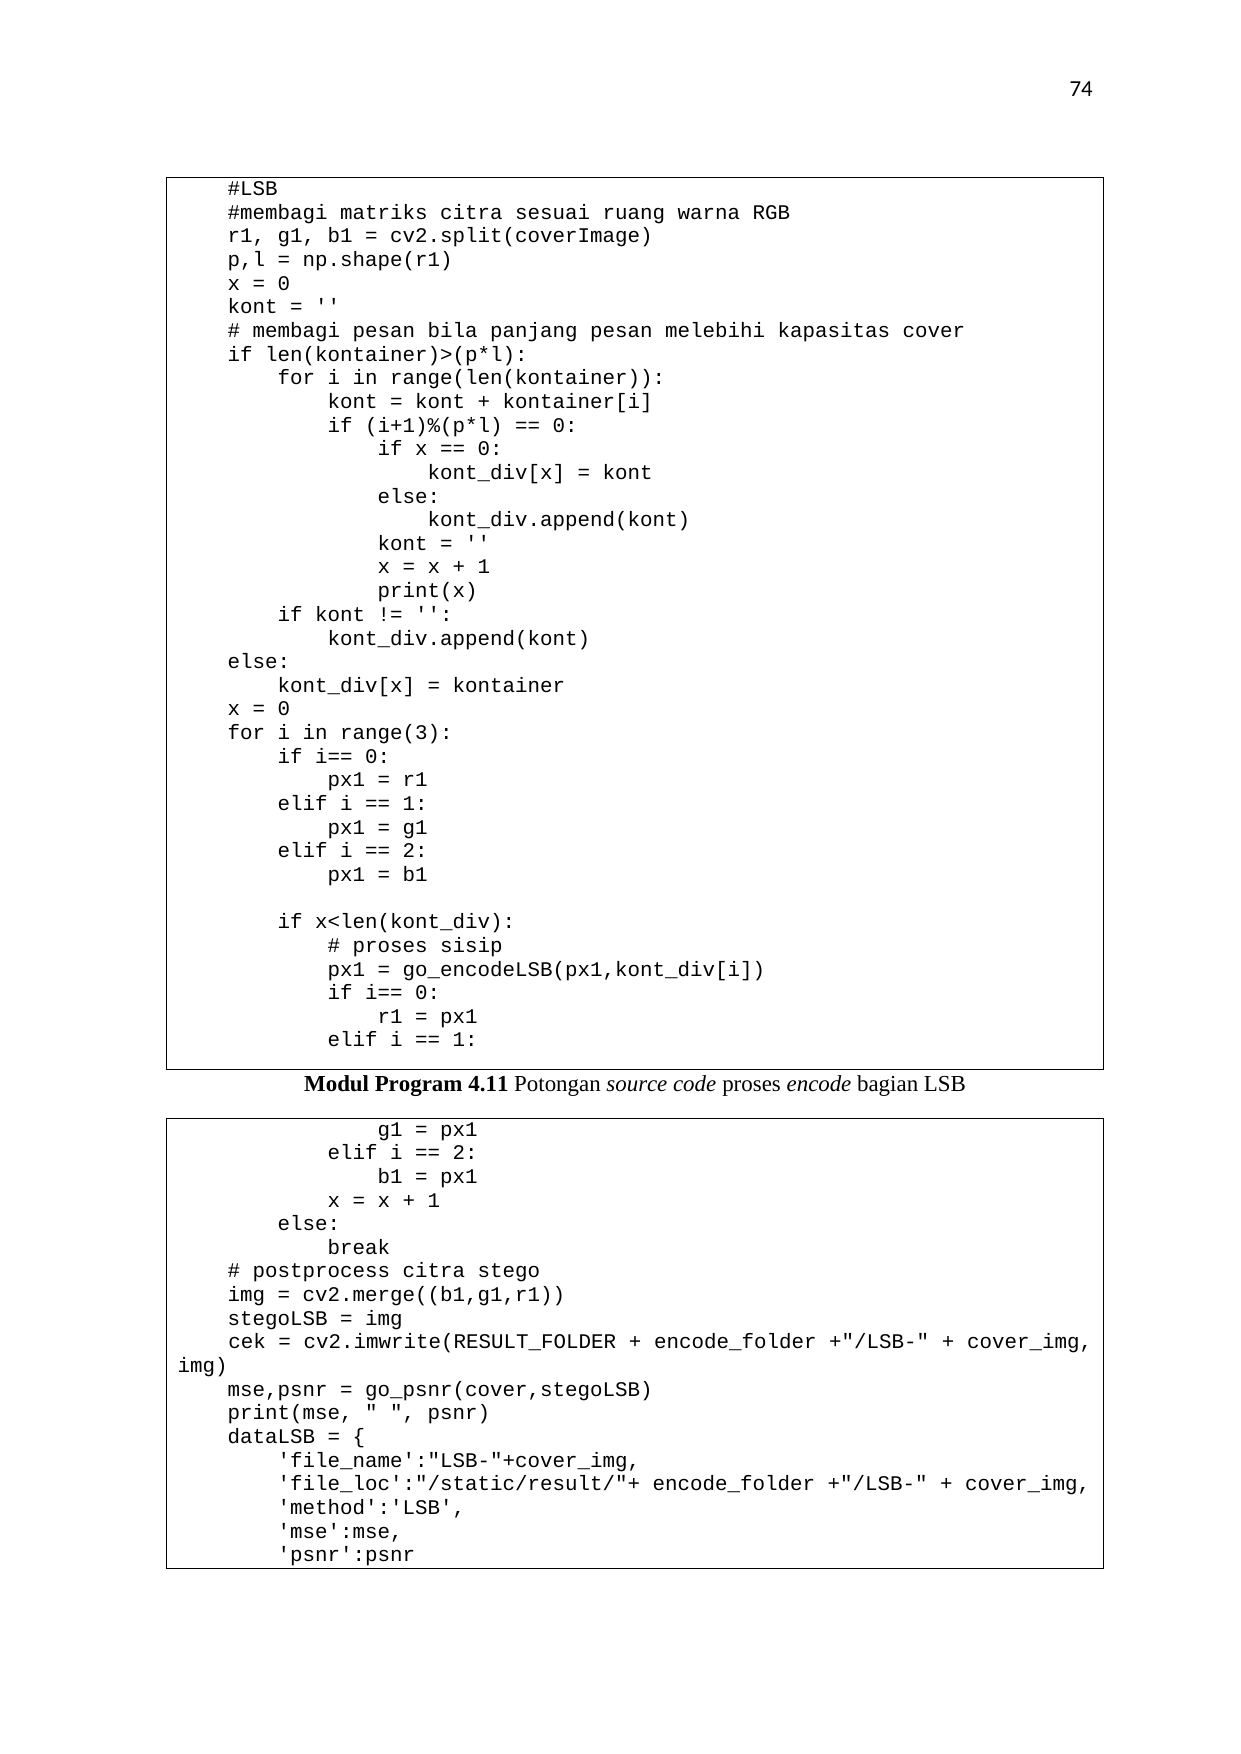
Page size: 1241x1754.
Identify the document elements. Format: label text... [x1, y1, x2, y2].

table_header #LSB #membagi matriks citra sesuai ruang warna RGB r1, g1, b1 = cv2.split(coverImage) p,l = np.shape(r1) x = 0 kont = '' # membagi pesan bila panjang pesan melebihi kapasitas cover if len(kontainer)>(p*l): for i in range(len(kontainer)): kont = kont + kontainer[i] if (i+1)%(p*l) == 0: if x == 0: kont_div[x] = kont else: kont_div.append(kont) kont = '' x = x + 1 print(x) if kont != '': kont_div.append(kont) else: kont_div[x] = kontainer x = 0 for i in range(3): if i== 0: px1 = r1 elif i == 1: px1 = g1 elif i == 2: px1 = b1 if x<len(kont_div): # proses sisip px1 = go_encodeLSB(px1,kont_div[i]) if i== 0: r1 = px1 elif i == 1: [167, 178, 1103, 1069]
text Modul Program 4.11 Potongan source code proses encode bagian LSB [177, 1070, 1092, 1097]
